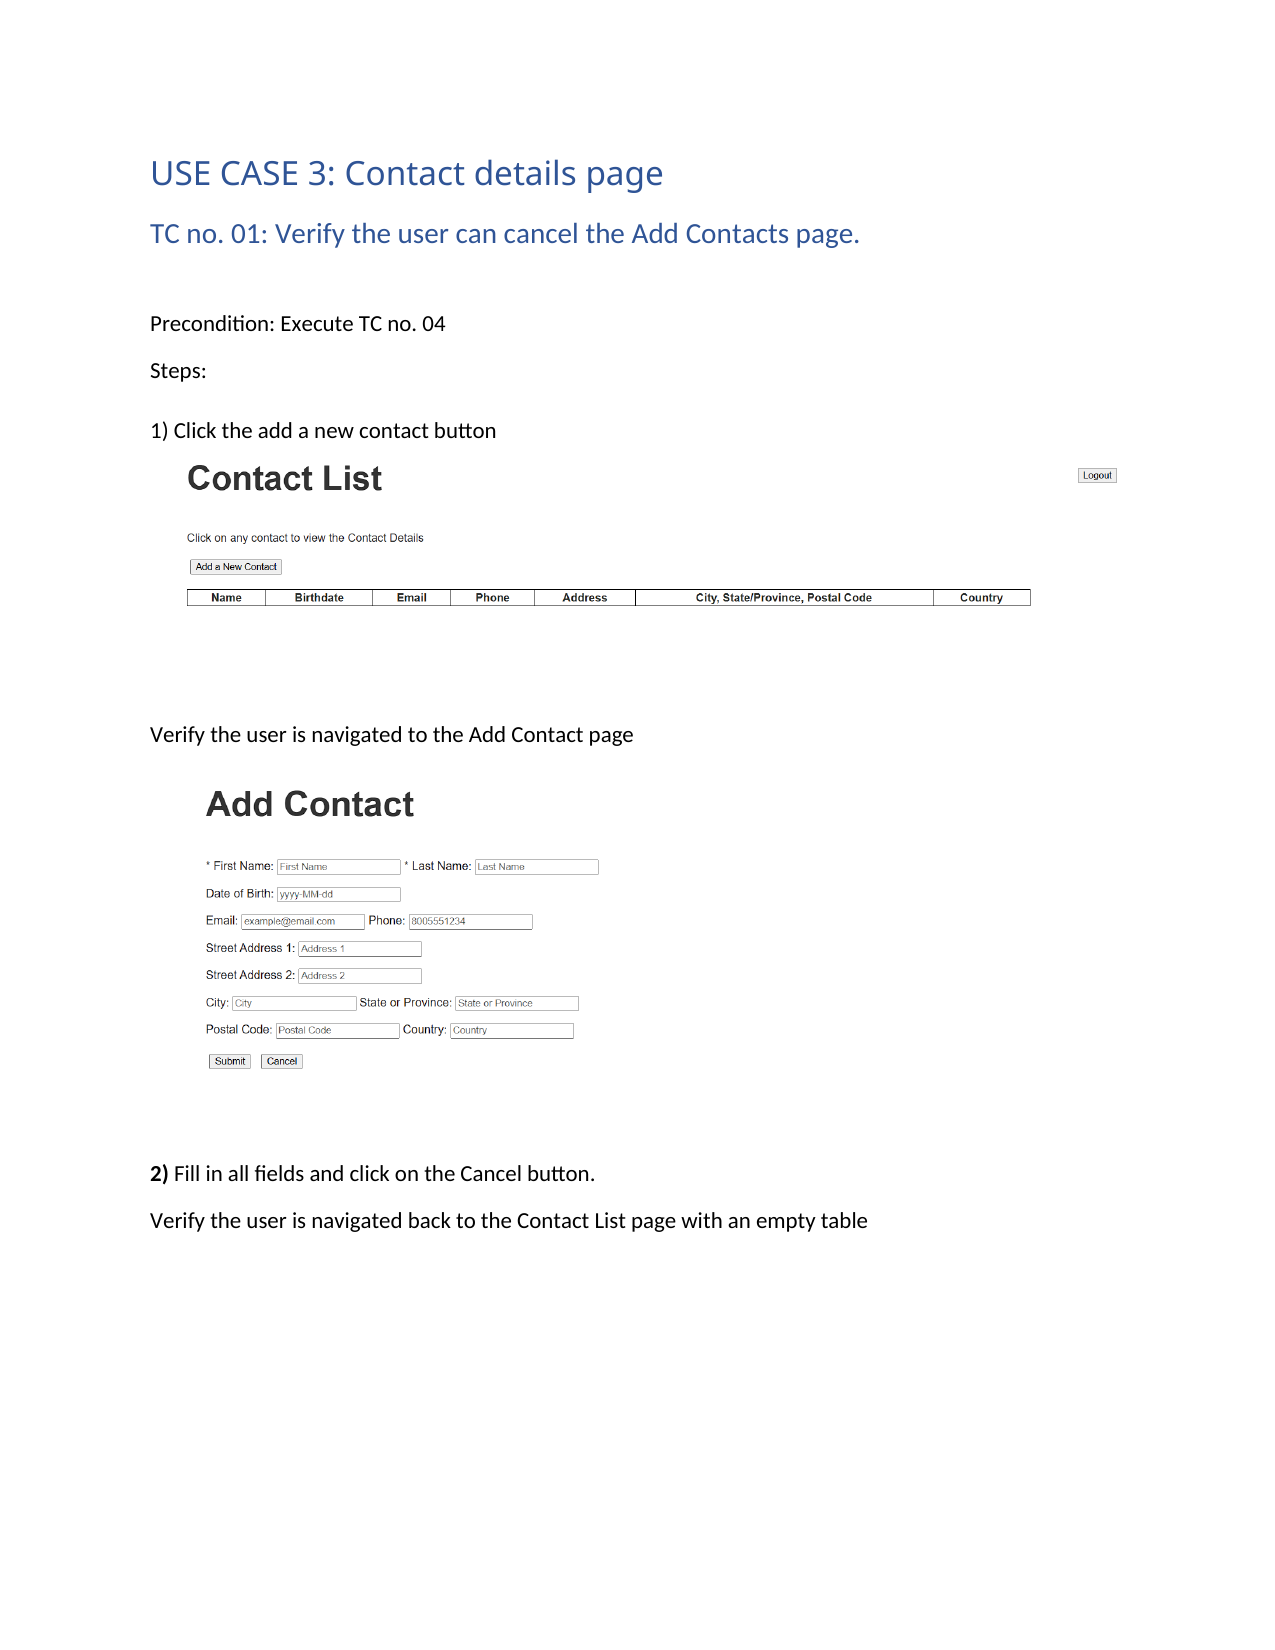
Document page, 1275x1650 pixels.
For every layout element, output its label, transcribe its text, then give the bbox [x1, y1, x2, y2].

text 2) Fill in all fields and click on the Cancel button. [150, 1159, 1125, 1187]
text Steps: 1) Click the add a new contact button [150, 356, 1125, 446]
text Precondition: Execute TC no. 04 [150, 309, 1125, 337]
picture [150, 767, 722, 1141]
subtitle TC no. 01: Verify the user can cancel the Add Contacts page. [150, 216, 1125, 251]
text Verify the user is navigated to the Add Contact page [150, 720, 1125, 748]
picture [150, 446, 1125, 702]
subtitle USE CASE 3: Contact details page [150, 150, 1125, 195]
text Verify the user is navigated back to the Contact List page with an empty table [150, 1206, 1125, 1234]
